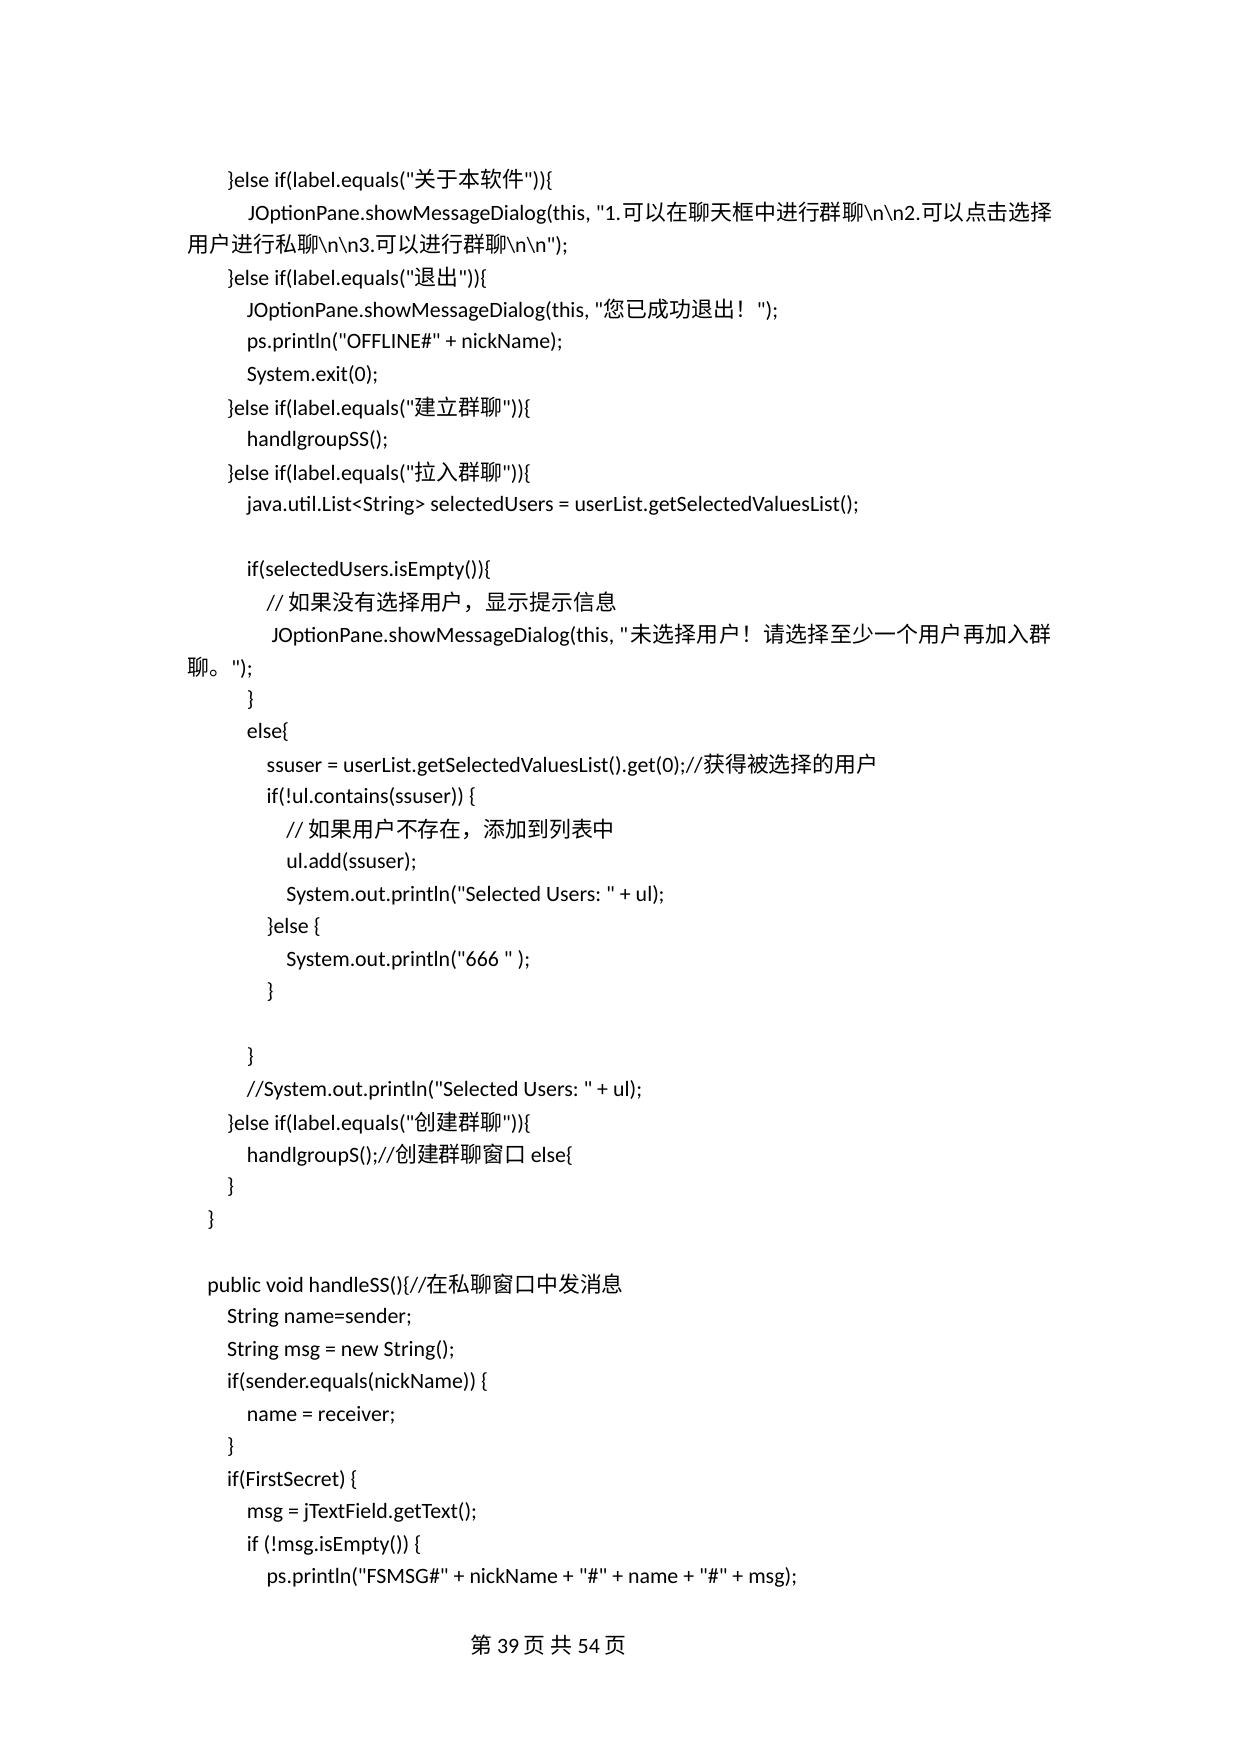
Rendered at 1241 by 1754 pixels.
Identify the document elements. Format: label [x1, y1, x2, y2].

text [187, 162, 1053, 1592]
